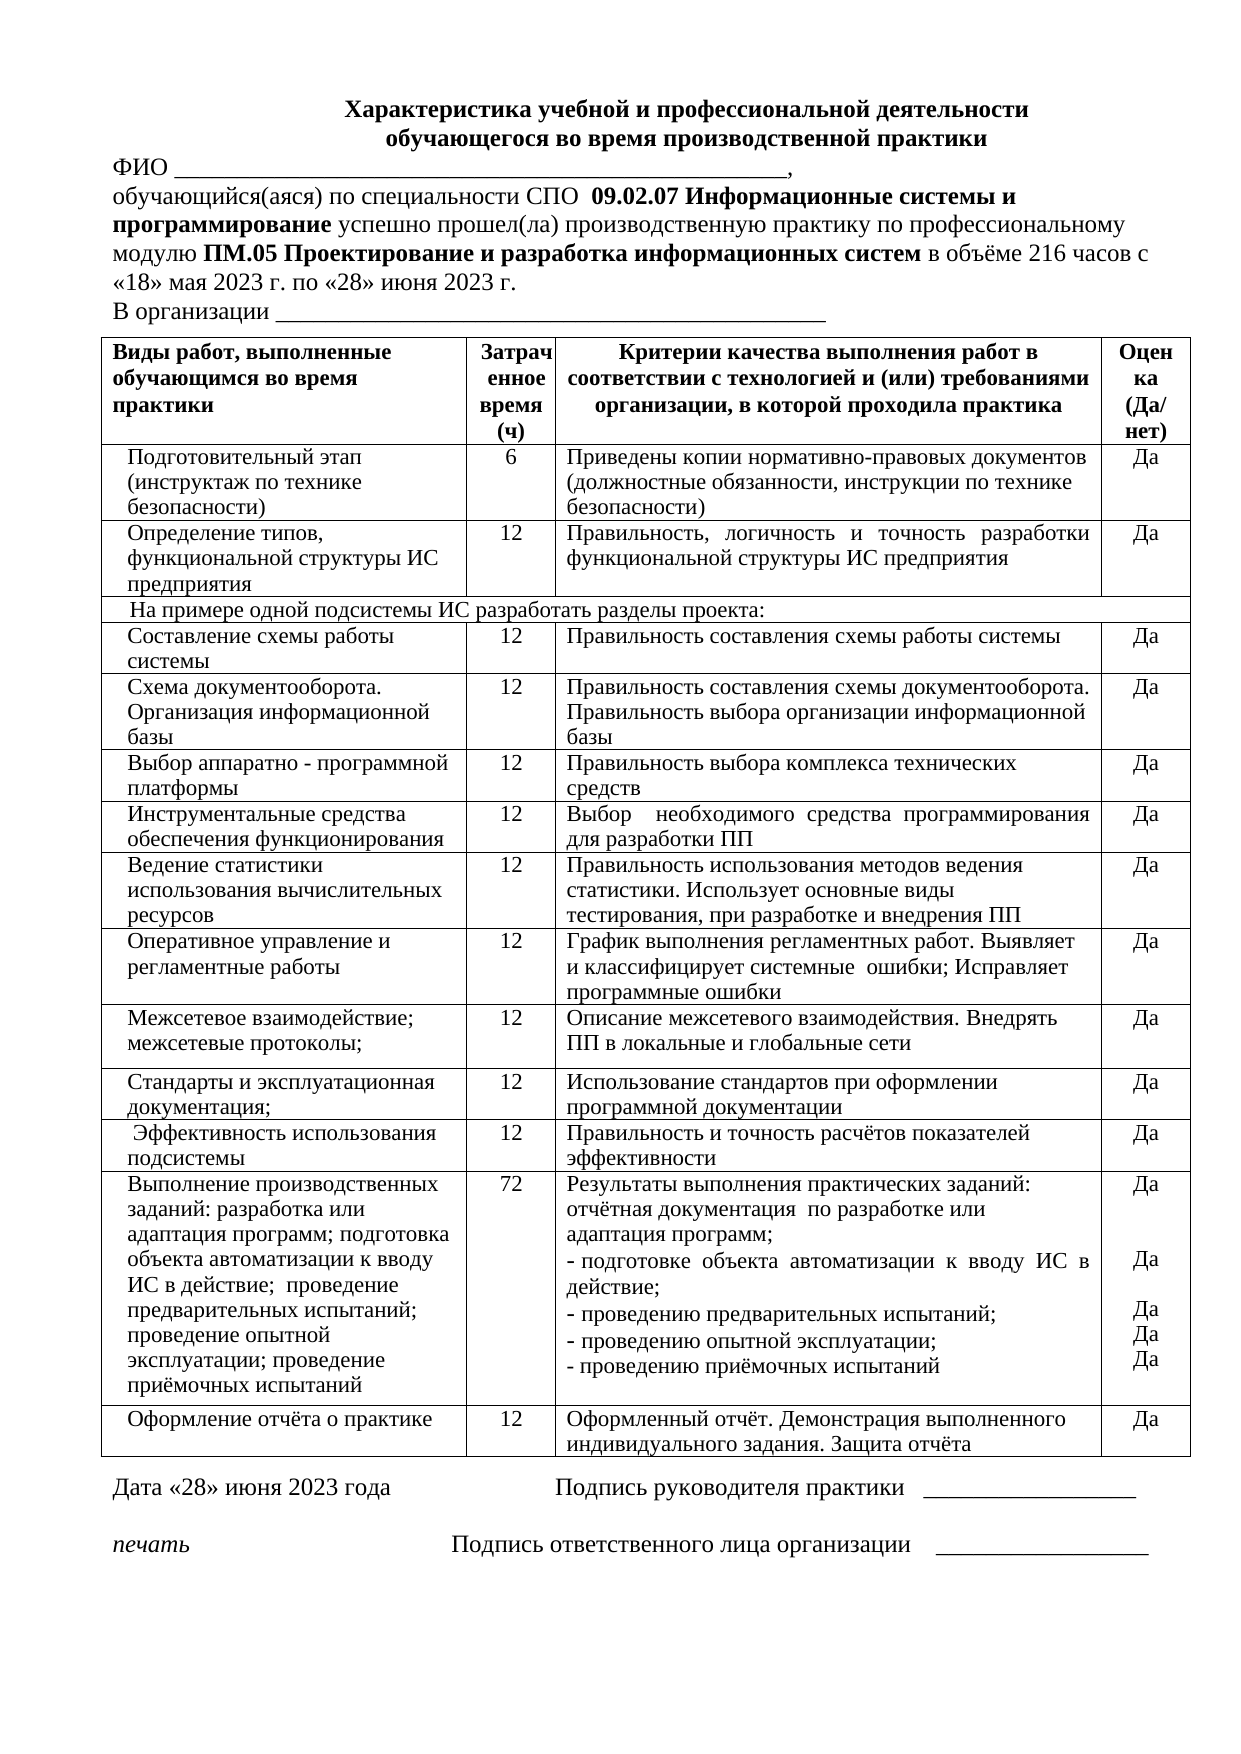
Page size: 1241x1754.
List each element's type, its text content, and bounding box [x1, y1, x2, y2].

table_cell Выбор аппаратно - программной платформы [102, 750, 466, 801]
table_cell Определение типов, функциональной структуры ИС предприятия [102, 521, 466, 596]
text обучающегося во время производственной практики [112, 123, 1187, 152]
text Дата «28» июня 2023 года Подпись руководителя практики _________________ [112, 1472, 1187, 1500]
table_cell 12 [467, 853, 555, 928]
table_cell 12 [467, 1005, 555, 1068]
table_cell 12 [467, 1406, 555, 1456]
table_cell 12 [467, 674, 555, 749]
table_cell Да [1102, 445, 1190, 520]
text печать Подпись ответственного лица организации _________________ [112, 1529, 1187, 1558]
table_cell Правильность, логичность и точность разработки функциональной структуры ИС предприятия [556, 521, 1101, 596]
table_header Критерии качества выполнения работ в соответствии с технологией и (или) требованиями организации, в которой проходила практика [556, 338, 1101, 443]
table_cell Описание межсетевого взаимодействия. Внедрять ПП в локальные и глобальные сети [556, 1005, 1101, 1068]
table_cell Выбор необходимого средства программирования для разработки ПП [556, 802, 1101, 852]
table_cell Оформленный отчёт. Демонстрация выполненного индивидуального задания. Защита отчёта [556, 1406, 1101, 1456]
table_cell Да [1102, 521, 1190, 596]
table_cell 12 [467, 750, 555, 801]
text обучающийся(аяся) по специальности СПО 09.02.07 Информационные системы и программирование успешно прошел(ла) производственную практику по профессиональному модулю ПМ.05 Проектирование и разработка информационных систем в объёме 216 часов с «18» мая 2023 г. по «28» июня 2023 г. [112, 181, 1187, 296]
table_cell Оформление отчёта о практике [102, 1406, 466, 1456]
table_cell Приведены копии нормативно-правовых документов (должностные обязанности, инструкции по технике безопасности) [556, 445, 1101, 520]
table_cell 72 [467, 1172, 555, 1405]
table_cell Да [1102, 750, 1190, 801]
table_cell Использование стандартов при оформлении программной документации [556, 1069, 1101, 1119]
table_cell Правильность выбора комплекса технических средств [556, 750, 1101, 801]
table_cell Правильность составления схемы работы системы [556, 623, 1101, 673]
table_cell Ведение статистики использования вычислительных ресурсов [102, 853, 466, 928]
table_cell Схема документооборота. Организация информационной базы [102, 674, 466, 749]
table_cell Да [1102, 853, 1190, 928]
table_cell 12 [467, 1120, 555, 1171]
table_cell Межсетевое взаимодействие; межсетевые протоколы; [102, 1005, 466, 1068]
table_cell Стандарты и эксплуатационная документация; [102, 1069, 466, 1119]
table_cell Результаты выполнения практических заданий: отчётная документация по разработке или адаптация программ; подготовке объекта автоматизации к вводу ИС в действие; проведению предварительных испытаний; проведению опытной эксплуатации; - проведению приёмочных испытаний [556, 1172, 1101, 1405]
table_cell Да [1102, 623, 1190, 673]
table_cell На примере одной подсистемы ИС разработать разделы проекта: [102, 597, 1190, 622]
table_cell Да [1102, 1406, 1190, 1456]
table_cell Оперативное управление и регламентные работы [102, 929, 466, 1004]
table_cell 12 [467, 1069, 555, 1119]
table_cell 12 [467, 623, 555, 673]
text В организации ____________________________________________ [112, 296, 1187, 324]
table_header Оценка (Да/ нет) [1102, 338, 1190, 443]
table_cell Подготовительный этап (инструктаж по технике безопасности) [102, 445, 466, 520]
table_cell Да Да Да Да Да [1102, 1172, 1190, 1405]
table_cell Да [1102, 1005, 1190, 1068]
table_cell Эффективность использования подсистемы [102, 1120, 466, 1171]
table_cell Да [1102, 1120, 1190, 1171]
table_cell Выполнение производственных заданий: разработка или адаптация программ; подготовка объекта автоматизации к вводу ИС в действие; проведение предварительных испытаний; проведение опытной эксплуатации; проведение приёмочных испытаний [102, 1172, 466, 1405]
table_header Затраченное время (ч) [467, 338, 555, 443]
table_cell Правильность составления схемы документооборота. Правильность выбора организации информационной базы [556, 674, 1101, 749]
table_cell Да [1102, 674, 1190, 749]
text Характеристика учебной и профессиональной деятельности [112, 94, 1187, 123]
table_cell Да [1102, 802, 1190, 852]
table_cell Да [1102, 1069, 1190, 1119]
table_cell 12 [467, 802, 555, 852]
table_cell 6 [467, 445, 555, 520]
table_cell Да [1102, 929, 1190, 1004]
table_cell График выполнения регламентных работ. Выявляет и классифицирует системные ошибки; Исправляет программные ошибки [556, 929, 1101, 1004]
table_cell 12 [467, 521, 555, 596]
table_cell Правильность и точность расчётов показателей эффективности [556, 1120, 1101, 1171]
table_cell Составление схемы работы системы [102, 623, 466, 673]
table_cell Правильность использования методов ведения статистики. Использует основные виды тестирования, при разработке и внедрения ПП [556, 853, 1101, 928]
table_cell 12 [467, 929, 555, 1004]
table_cell Инструментальные средства обеспечения функционирования [102, 802, 466, 852]
table_header Виды работ, выполненные обучающимся во время практики [102, 338, 466, 443]
text ФИО _________________________________________________, [112, 152, 1187, 181]
